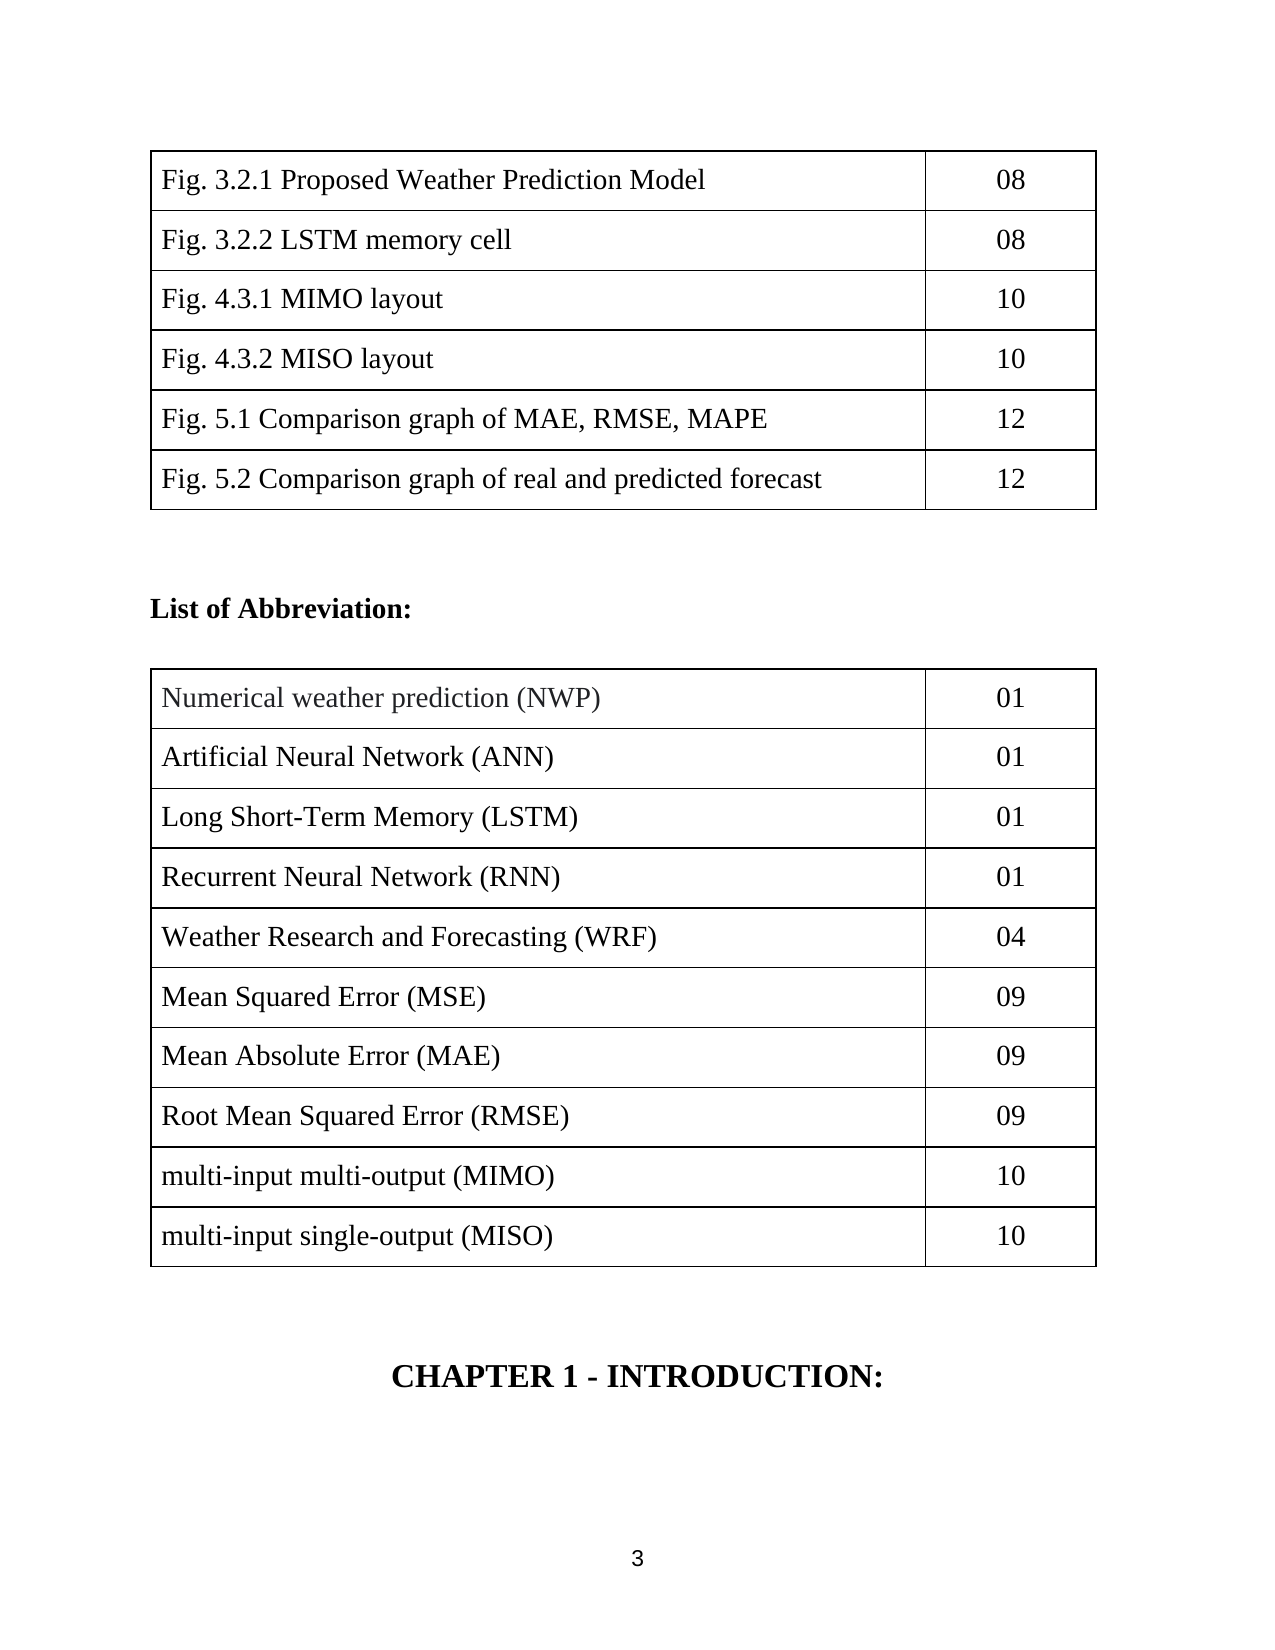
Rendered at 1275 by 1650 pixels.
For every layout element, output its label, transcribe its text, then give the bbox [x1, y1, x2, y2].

table_cell Artificial Neural Network (ANN) [152, 729, 925, 787]
table_cell 09 [926, 968, 1095, 1027]
table_header 08 [926, 152, 1095, 210]
table_header Numerical weather prediction (NWP) [152, 670, 925, 728]
table_cell 04 [926, 909, 1095, 967]
table_cell 01 [926, 849, 1095, 907]
table_cell 01 [926, 789, 1095, 847]
table_header Fig. 3.2.1 Proposed Weather Prediction Model [152, 152, 925, 210]
table_cell Root Mean Squared Error (RMSE) [152, 1088, 925, 1146]
text CHAPTER 1 - INTRODUCTION: [150, 1356, 1125, 1394]
table_cell Mean Squared Error (MSE) [152, 968, 925, 1027]
table_cell 09 [926, 1028, 1095, 1086]
table_cell 08 [926, 211, 1095, 269]
table_cell Recurrent Neural Network (RNN) [152, 849, 925, 907]
table_cell 12 [926, 451, 1095, 509]
table_cell 01 [926, 729, 1095, 787]
table_cell Long Short-Term Memory (LSTM) [152, 789, 925, 847]
table_cell Fig. 3.2.2 LSTM memory cell [152, 211, 925, 269]
table_cell 10 [926, 1148, 1095, 1206]
table_cell 10 [926, 1208, 1095, 1266]
table_cell Fig. 5.1 Comparison graph of MAE, RMSE, MAPE [152, 391, 925, 449]
table_cell 10 [926, 271, 1095, 329]
table_cell 12 [926, 391, 1095, 449]
table_header 01 [926, 670, 1095, 728]
table_cell multi-input single-output (MISO) [152, 1208, 925, 1266]
table_cell multi-input multi-output (MIMO) [152, 1148, 925, 1206]
text List of Abbreviation: [150, 591, 1125, 624]
table_cell Fig. 5.2 Comparison graph of real and predicted forecast [152, 451, 925, 509]
table_cell Fig. 4.3.2 MISO layout [152, 331, 925, 389]
table_cell Weather Research and Forecasting (WRF) [152, 909, 925, 967]
table_cell 10 [926, 331, 1095, 389]
table_cell Mean Absolute Error (MAE) [152, 1028, 925, 1086]
table_cell Fig. 4.3.1 MIMO layout [152, 271, 925, 329]
table_cell 09 [926, 1088, 1095, 1146]
